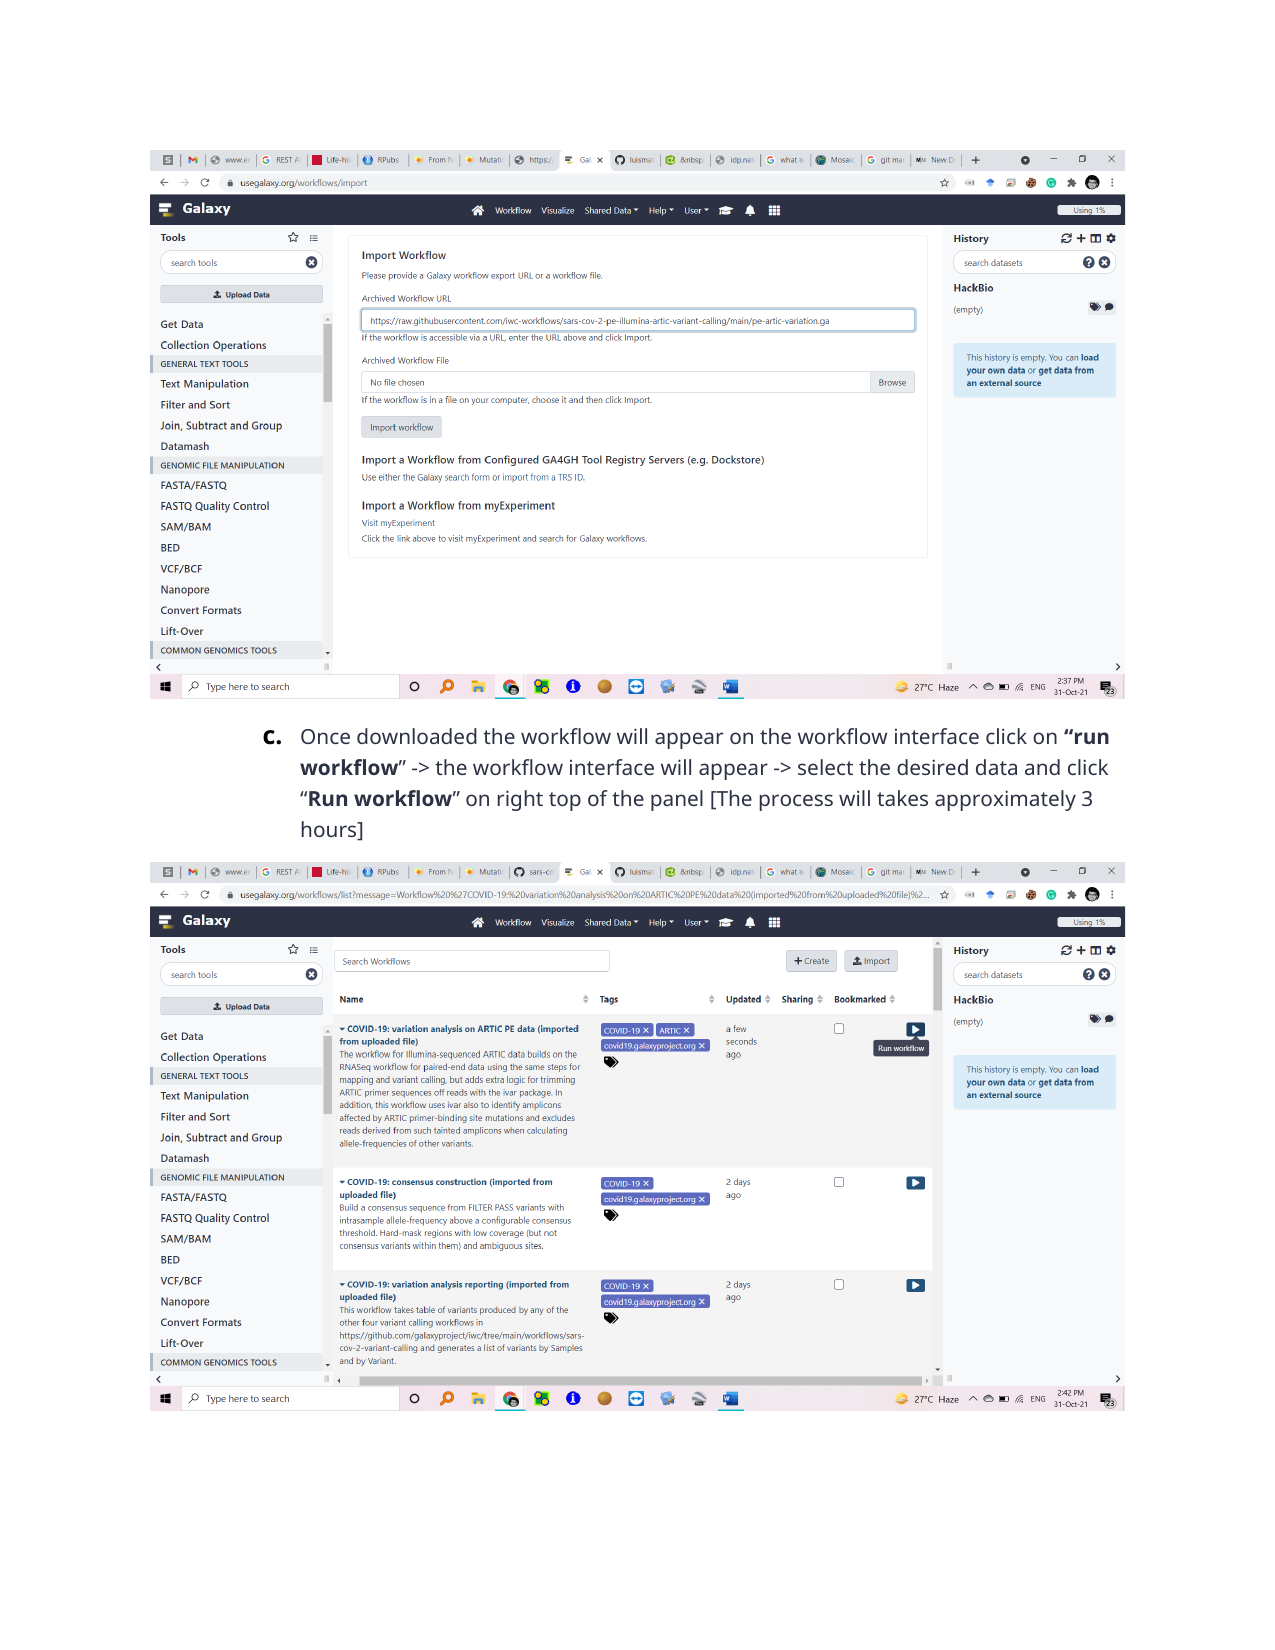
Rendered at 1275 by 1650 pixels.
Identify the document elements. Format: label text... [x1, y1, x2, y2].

picture [150, 862, 1125, 1411]
picture [150, 150, 1125, 699]
list Once downloaded the workflow will appear on the workflow interface click on “run workflow” -> the workflow interface will appear -> select the desired data and click “Run workflow” on right top of the panel [The process will takes approximately 3 hours] [262, 717, 1125, 843]
